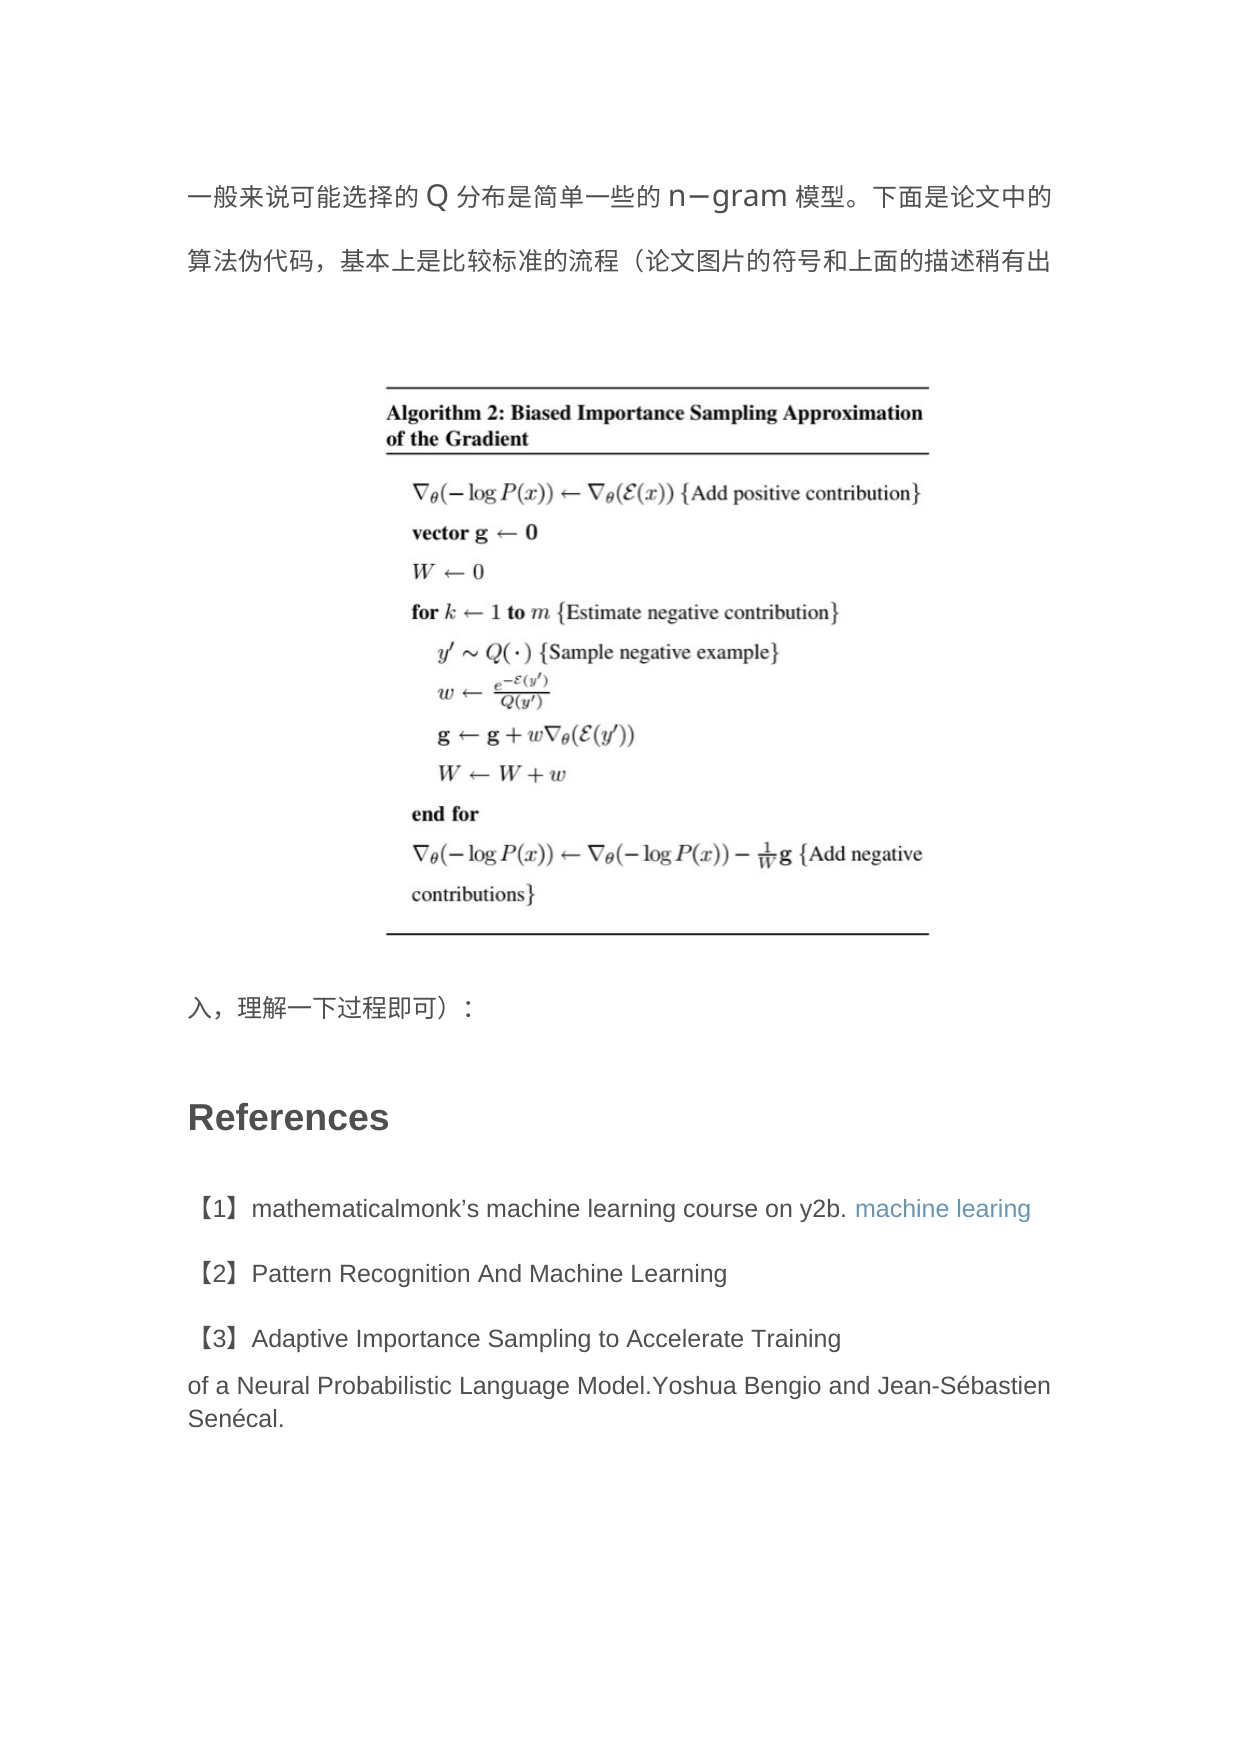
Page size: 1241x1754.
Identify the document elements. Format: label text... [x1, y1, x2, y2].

text References [187, 1084, 1053, 1149]
picture [342, 351, 970, 960]
text 【1】mathematicalmonk’s machine learning course on y2b. machine learing 【2】Pattern Recognition And Machine Learning 【3】Adaptive Importance Sampling to Accelerate Training of a Neural Probabilistic Language Model.Yoshua Bengio and Jean-Sébastien Senécal. [187, 1174, 1053, 1434]
